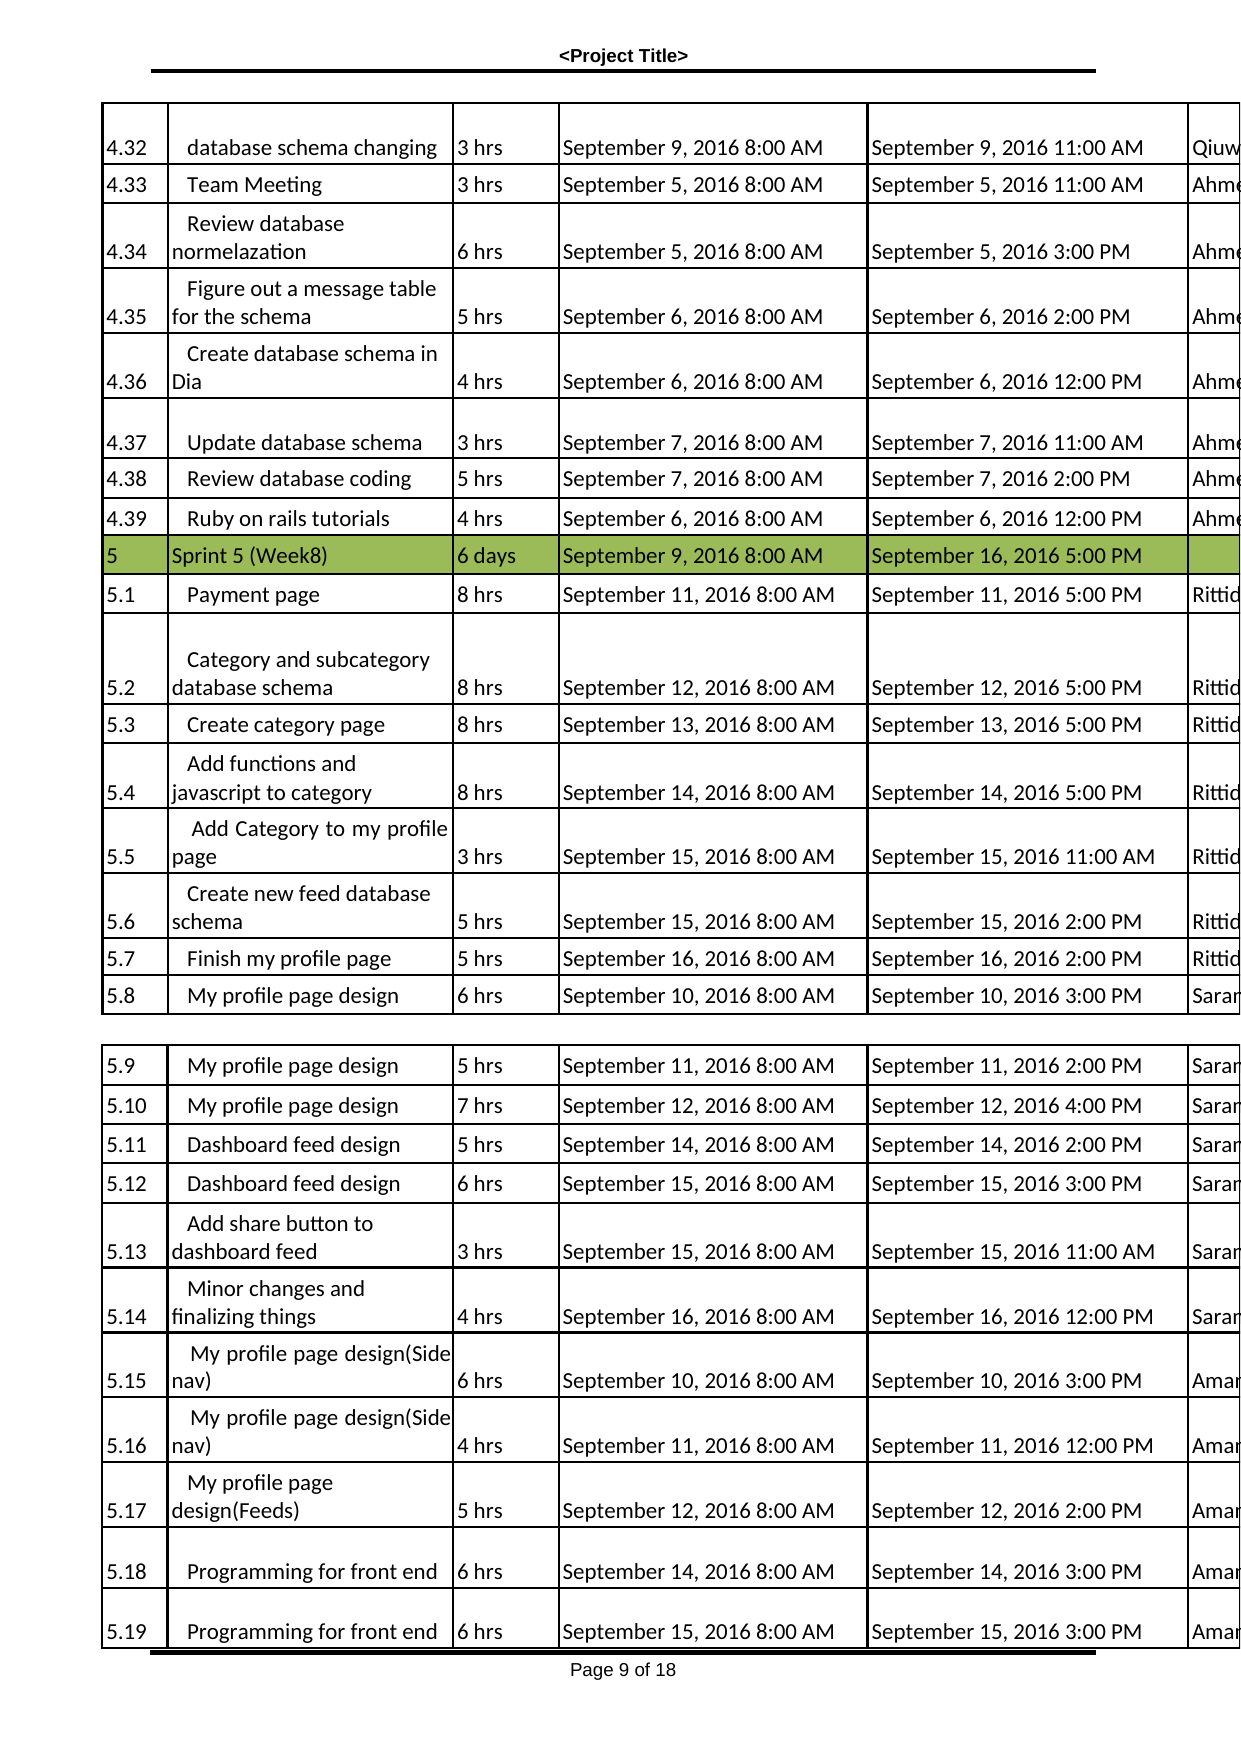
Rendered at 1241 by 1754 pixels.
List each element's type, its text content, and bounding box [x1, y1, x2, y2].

table_cell September 12, 2016 4:00 PM [869, 1086, 1187, 1123]
table_cell September 11, 2016 5:00 PM [869, 575, 1187, 612]
table_cell September 7, 2016 2:00 PM [869, 459, 1187, 497]
table_cell September 6, 2016 2:00 PM [869, 269, 1187, 332]
table_cell September 10, 2016 3:00 PM [869, 976, 1187, 1013]
table_cell September 13, 2016 8:00 AM [560, 705, 866, 742]
table_cell September 12, 2016 8:00 AM [560, 1463, 866, 1526]
table_cell 5.14 [103, 1269, 166, 1331]
table_cell 5.18 [103, 1528, 166, 1587]
table_cell September 13, 2016 5:00 PM [869, 705, 1187, 742]
table_cell Ahmed Fahad Alajmi [1189, 499, 1239, 533]
table_cell Ahmed Fahad Alajmi [1189, 459, 1239, 497]
table_cell 3 hrs [454, 809, 558, 872]
table_cell My profile page design(Feeds) [169, 1463, 452, 1526]
table_cell 5.5 [104, 809, 167, 872]
table_cell Add share button to dashboard feed [169, 1204, 452, 1266]
table_cell 6 hrs [454, 204, 558, 267]
table_cell Ahmed Fahad Alajmi [1189, 165, 1239, 202]
table_cell Create category page [169, 705, 452, 742]
table_cell database schema changing [169, 104, 452, 163]
table_cell September 9, 2016 8:00 AM [560, 104, 866, 163]
table_cell September 14, 2016 5:00 PM [869, 744, 1187, 807]
table_cell 3 hrs [454, 165, 558, 202]
table_cell My profile page design [169, 1086, 452, 1123]
table_cell September 16, 2016 5:00 PM [869, 536, 1187, 573]
table_cell 5 hrs [454, 874, 558, 937]
table_cell Saransh Sandeepbhai Seth [1189, 1086, 1239, 1123]
table_cell 3 hrs [454, 104, 558, 163]
table_cell Rittidate Kittisarathamma [1189, 575, 1239, 612]
table_cell September 6, 2016 8:00 AM [560, 269, 866, 332]
table_cell Saransh Sandeepbhai Seth [1189, 976, 1239, 1013]
table_cell Category and subcategory database schema [169, 614, 452, 703]
table_cell Ahmed Fahad Alajmi [1189, 399, 1239, 457]
table_cell 5.1 [104, 575, 167, 612]
table_cell 5.7 [104, 939, 167, 974]
table_cell Dashboard feed design [169, 1164, 452, 1202]
table_cell 6 hrs [454, 1164, 558, 1202]
table_cell Team Meeting [169, 165, 452, 202]
table_header Saransh Sandeepbhai Seth [1189, 1046, 1239, 1083]
table_cell 5 hrs [454, 269, 558, 332]
table_cell 6 days [454, 536, 558, 573]
table_cell 5.6 [104, 874, 167, 937]
table_cell 4 hrs [454, 1398, 558, 1461]
table_cell September 14, 2016 8:00 AM [560, 1125, 866, 1162]
table_cell Qiuwen Yao [1189, 104, 1239, 163]
table_cell Rittidate Kittisarathamma [1189, 705, 1239, 742]
table_header My profile page design [169, 1046, 452, 1083]
table_header 5.9 [103, 1046, 166, 1083]
table_cell September 15, 2016 11:00 AM [869, 1204, 1187, 1266]
table_cell September 16, 2016 8:00 AM [560, 939, 866, 974]
table_cell September 15, 2016 8:00 AM [560, 1164, 866, 1202]
table_header September 11, 2016 8:00 AM [560, 1046, 866, 1083]
table_cell September 10, 2016 3:00 PM [869, 1334, 1187, 1396]
table_cell September 12, 2016 2:00 PM [869, 1463, 1187, 1526]
table_cell Rittidate Kittisarathamma [1189, 744, 1239, 807]
table_cell Amandeep Nagi [1189, 1589, 1239, 1647]
table_cell Dashboard feed design [169, 1125, 452, 1162]
table_cell Figure out a message table for the schema [169, 269, 452, 332]
table_cell Payment page [169, 575, 452, 612]
table_cell 5 hrs [454, 459, 558, 497]
table_cell September 7, 2016 8:00 AM [560, 399, 866, 457]
table_cell 4.38 [104, 459, 167, 497]
table_cell September 16, 2016 12:00 PM [869, 1269, 1187, 1331]
table_cell September 5, 2016 3:00 PM [869, 204, 1187, 267]
table_cell September 6, 2016 12:00 PM [869, 334, 1187, 397]
table_cell Amandeep Nagi [1189, 1463, 1239, 1526]
table_cell 6 hrs [454, 1528, 558, 1587]
table_cell 6 hrs [454, 976, 558, 1013]
table_cell 5.4 [104, 744, 167, 807]
table_cell September 15, 2016 3:00 PM [869, 1164, 1187, 1202]
table_cell Review database coding [169, 459, 452, 497]
table_cell September 14, 2016 8:00 AM [560, 1528, 866, 1587]
table_cell Add Category to my profile page [169, 809, 452, 872]
table_cell September 7, 2016 8:00 AM [560, 459, 866, 497]
table_cell September 15, 2016 8:00 AM [560, 1589, 866, 1647]
table_cell 4 hrs [454, 499, 558, 533]
table_cell 4.39 [104, 499, 167, 533]
table_cell September 12, 2016 8:00 AM [560, 1086, 866, 1123]
table_cell Rittidate Kittisarathamma [1189, 614, 1239, 703]
table_cell 5.17 [103, 1463, 166, 1526]
table_cell Finish my profile page [169, 939, 452, 974]
table_cell Programming for front end [169, 1528, 452, 1587]
table_cell Rittidate Kittisarathamma [1189, 874, 1239, 937]
table_cell 5 hrs [454, 1463, 558, 1526]
table_cell 5 hrs [454, 1125, 558, 1162]
table_cell 4.35 [104, 269, 167, 332]
table_cell Review database normelazation [169, 204, 452, 267]
table_cell 5.3 [104, 705, 167, 742]
table_cell Saransh Sandeepbhai Seth [1189, 1125, 1239, 1162]
table_header 5 hrs [454, 1046, 558, 1083]
table_cell [1189, 536, 1239, 573]
table_cell 4.37 [104, 399, 167, 457]
table_cell 4.32 [104, 104, 167, 163]
table_cell 4.33 [104, 165, 167, 202]
table_cell Create database schema in Dia [169, 334, 452, 397]
table_cell 5.11 [103, 1125, 166, 1162]
table_cell Amandeep Nagi [1189, 1334, 1239, 1396]
table_cell Rittidate Kittisarathamma [1189, 939, 1239, 974]
table_cell September 5, 2016 11:00 AM [869, 165, 1187, 202]
table_cell 4.36 [104, 334, 167, 397]
table_cell September 5, 2016 8:00 AM [560, 204, 866, 267]
table_cell September 11, 2016 12:00 PM [869, 1398, 1187, 1461]
table_cell 8 hrs [454, 705, 558, 742]
table_cell September 15, 2016 8:00 AM [560, 809, 866, 872]
table_cell 5 [104, 536, 167, 573]
table_cell 5.12 [103, 1164, 166, 1202]
table_cell Programming for front end [169, 1589, 452, 1647]
table_cell September 12, 2016 8:00 AM [560, 614, 866, 703]
table_cell September 16, 2016 2:00 PM [869, 939, 1187, 974]
table_cell September 15, 2016 8:00 AM [560, 874, 866, 937]
table_cell 8 hrs [454, 744, 558, 807]
table_cell Add functions and javascript to category [169, 744, 452, 807]
table_cell Update database schema [169, 399, 452, 457]
table_cell Amandeep Nagi [1189, 1398, 1239, 1461]
table_cell 8 hrs [454, 575, 558, 612]
table_header September 11, 2016 2:00 PM [869, 1046, 1187, 1083]
table_cell September 11, 2016 8:00 AM [560, 575, 866, 612]
table_cell September 15, 2016 11:00 AM [869, 809, 1187, 872]
table_cell 5.13 [103, 1204, 166, 1266]
table_cell My profile page design(Side nav) [169, 1334, 452, 1396]
table_cell 3 hrs [454, 1204, 558, 1266]
table_cell Ahmed Fahad Alajmi [1189, 269, 1239, 332]
table_cell My profile page design [169, 976, 452, 1013]
table_cell Minor changes and finalizing things [169, 1269, 452, 1331]
table_cell 5.15 [103, 1334, 166, 1396]
table_cell September 16, 2016 8:00 AM [560, 1269, 866, 1331]
table_cell September 15, 2016 2:00 PM [869, 874, 1187, 937]
table_cell September 15, 2016 8:00 AM [560, 1204, 866, 1266]
table_cell 5.2 [104, 614, 167, 703]
table_cell September 9, 2016 11:00 AM [869, 104, 1187, 163]
table_cell September 15, 2016 3:00 PM [869, 1589, 1187, 1647]
table_cell September 14, 2016 2:00 PM [869, 1125, 1187, 1162]
table_cell 6 hrs [454, 1334, 558, 1396]
table_cell 5.10 [103, 1086, 166, 1123]
table_cell Ruby on rails tutorials [169, 499, 452, 533]
table_cell Sprint 5 (Week8) [169, 536, 452, 573]
table_cell 3 hrs [454, 399, 558, 457]
table_cell 4 hrs [454, 1269, 558, 1331]
table_cell 5.16 [103, 1398, 166, 1461]
table_cell Amandeep Nagi [1189, 1528, 1239, 1587]
table_cell 4 hrs [454, 334, 558, 397]
table_cell My profile page design(Side nav) [169, 1398, 452, 1461]
table_cell September 6, 2016 8:00 AM [560, 334, 866, 397]
table_cell September 7, 2016 11:00 AM [869, 399, 1187, 457]
table_cell 8 hrs [454, 614, 558, 703]
table_cell September 6, 2016 8:00 AM [560, 499, 866, 533]
table_cell Saransh Sandeepbhai Seth [1189, 1164, 1239, 1202]
table_cell Rittidate Kittisarathamma [1189, 809, 1239, 872]
table_cell Saransh Sandeepbhai Seth [1189, 1204, 1239, 1266]
table_cell September 12, 2016 5:00 PM [869, 614, 1187, 703]
table_cell 7 hrs [454, 1086, 558, 1123]
table_cell Saransh Sandeepbhai Seth [1189, 1269, 1239, 1331]
table_cell September 14, 2016 3:00 PM [869, 1528, 1187, 1587]
table_cell 5.19 [103, 1589, 166, 1647]
table_cell September 10, 2016 8:00 AM [560, 976, 866, 1013]
table_cell 4.34 [104, 204, 167, 267]
table_cell September 14, 2016 8:00 AM [560, 744, 866, 807]
table_cell 5 hrs [454, 939, 558, 974]
table_cell Ahmed Fahad Alajmi [1189, 334, 1239, 397]
table_cell Create new feed database schema [169, 874, 452, 937]
table_cell September 5, 2016 8:00 AM [560, 165, 866, 202]
table_cell 6 hrs [454, 1589, 558, 1647]
table_cell September 11, 2016 8:00 AM [560, 1398, 866, 1461]
table_cell September 10, 2016 8:00 AM [560, 1334, 866, 1396]
table_cell September 9, 2016 8:00 AM [560, 536, 866, 573]
table_cell September 6, 2016 12:00 PM [869, 499, 1187, 533]
table_cell 5.8 [104, 976, 167, 1013]
table_cell Ahmed Fahad Alajmi [1189, 204, 1239, 267]
